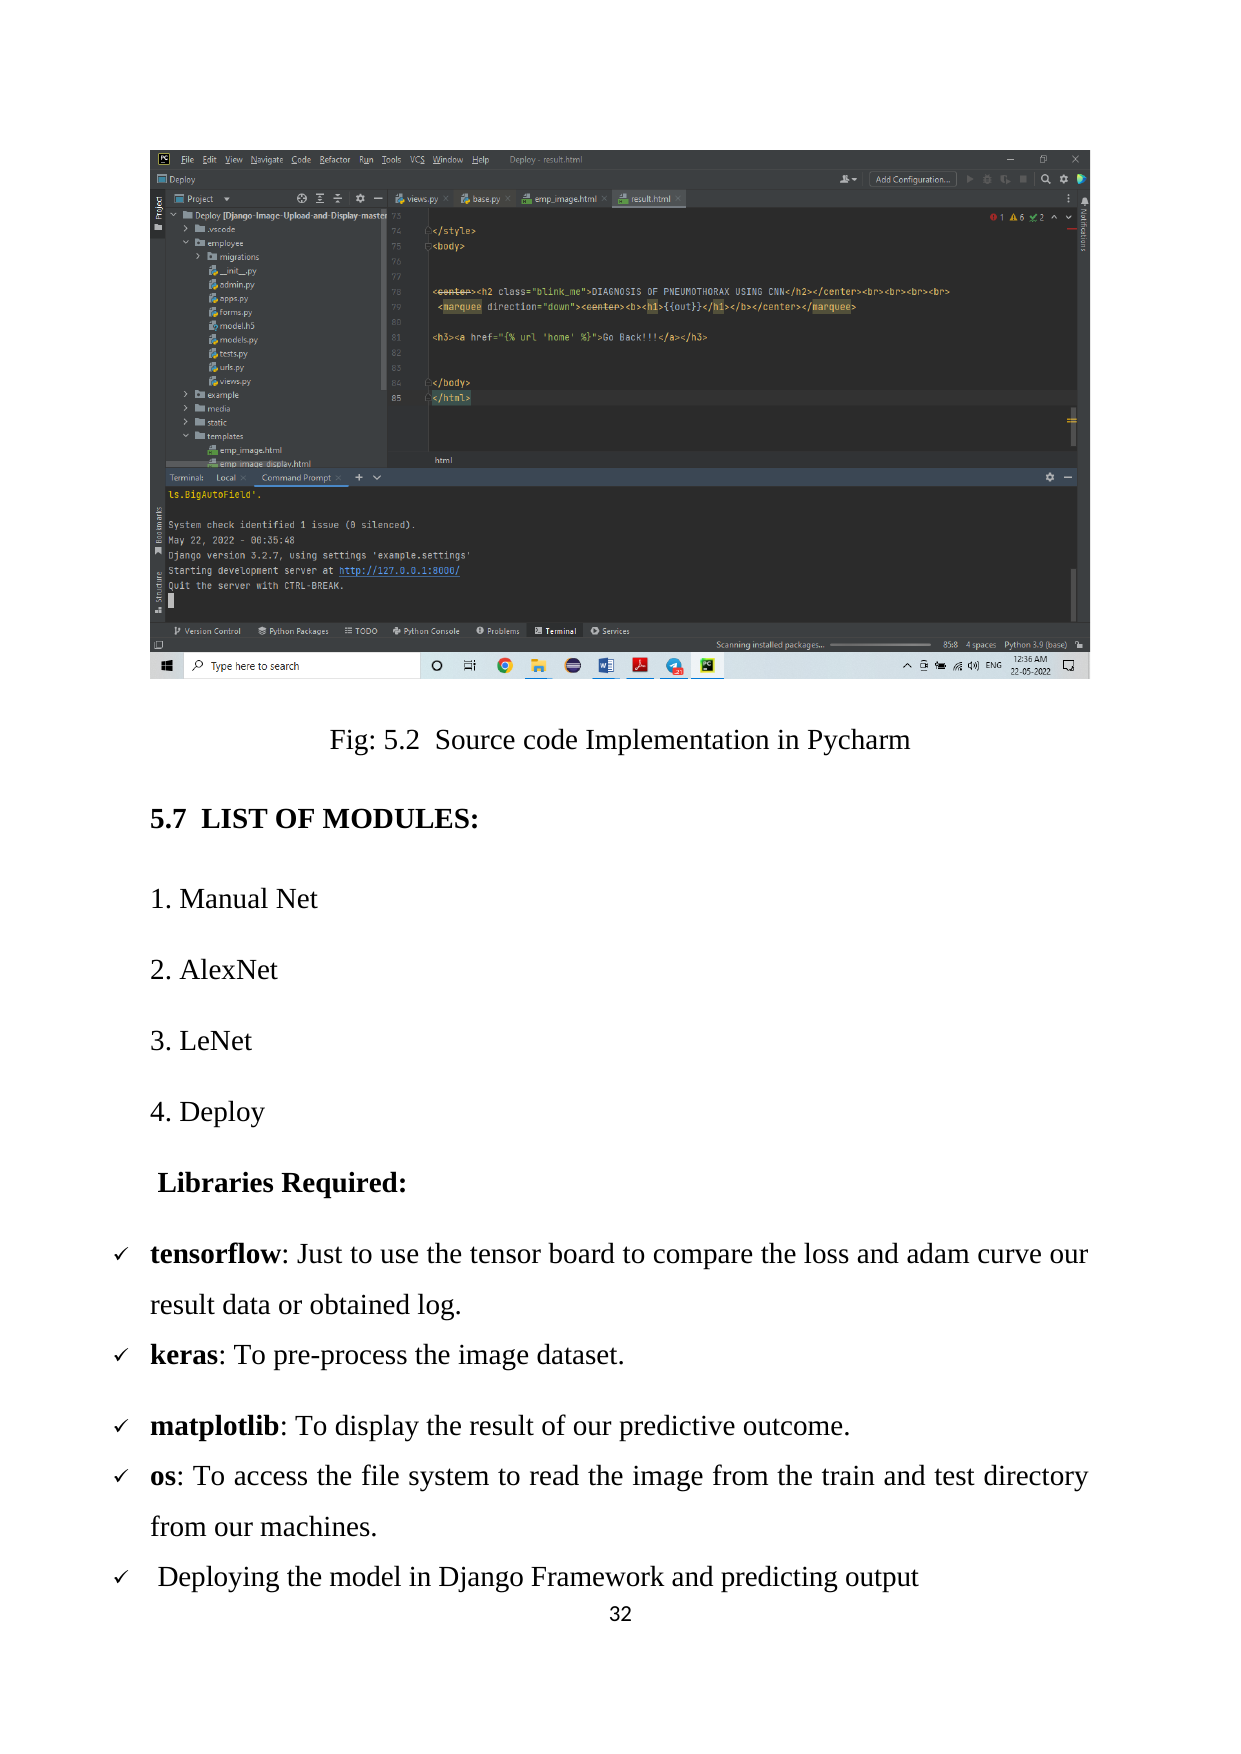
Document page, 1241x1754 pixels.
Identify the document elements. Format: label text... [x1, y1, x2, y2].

text 3. LeNet [150, 1023, 1090, 1057]
text 4. Deploy [150, 1094, 1090, 1128]
list matplotlib: To display the result of our predictive outcome. [112, 1408, 1090, 1442]
list tensorflow: Just to use the tensor board to compare the loss and adam curve our result data or obtained log. [112, 1236, 1090, 1320]
text Libraries Required: [150, 1165, 1090, 1199]
text Fig: 5.2 Source code Implementation in Pycharm [150, 722, 1090, 755]
text 5.7 LIST OF MODULES: [150, 801, 1090, 835]
picture [150, 150, 1091, 679]
text 1. Manual Net [150, 881, 1090, 914]
list os: To access the file system to read the image from the train and test directory from our machines. [112, 1458, 1090, 1542]
list Deploying the model in Django Framework and predicting output [112, 1559, 1090, 1593]
list keras: To pre-process the image dataset. [112, 1337, 1090, 1371]
text 2. AlexNet [150, 952, 1090, 985]
